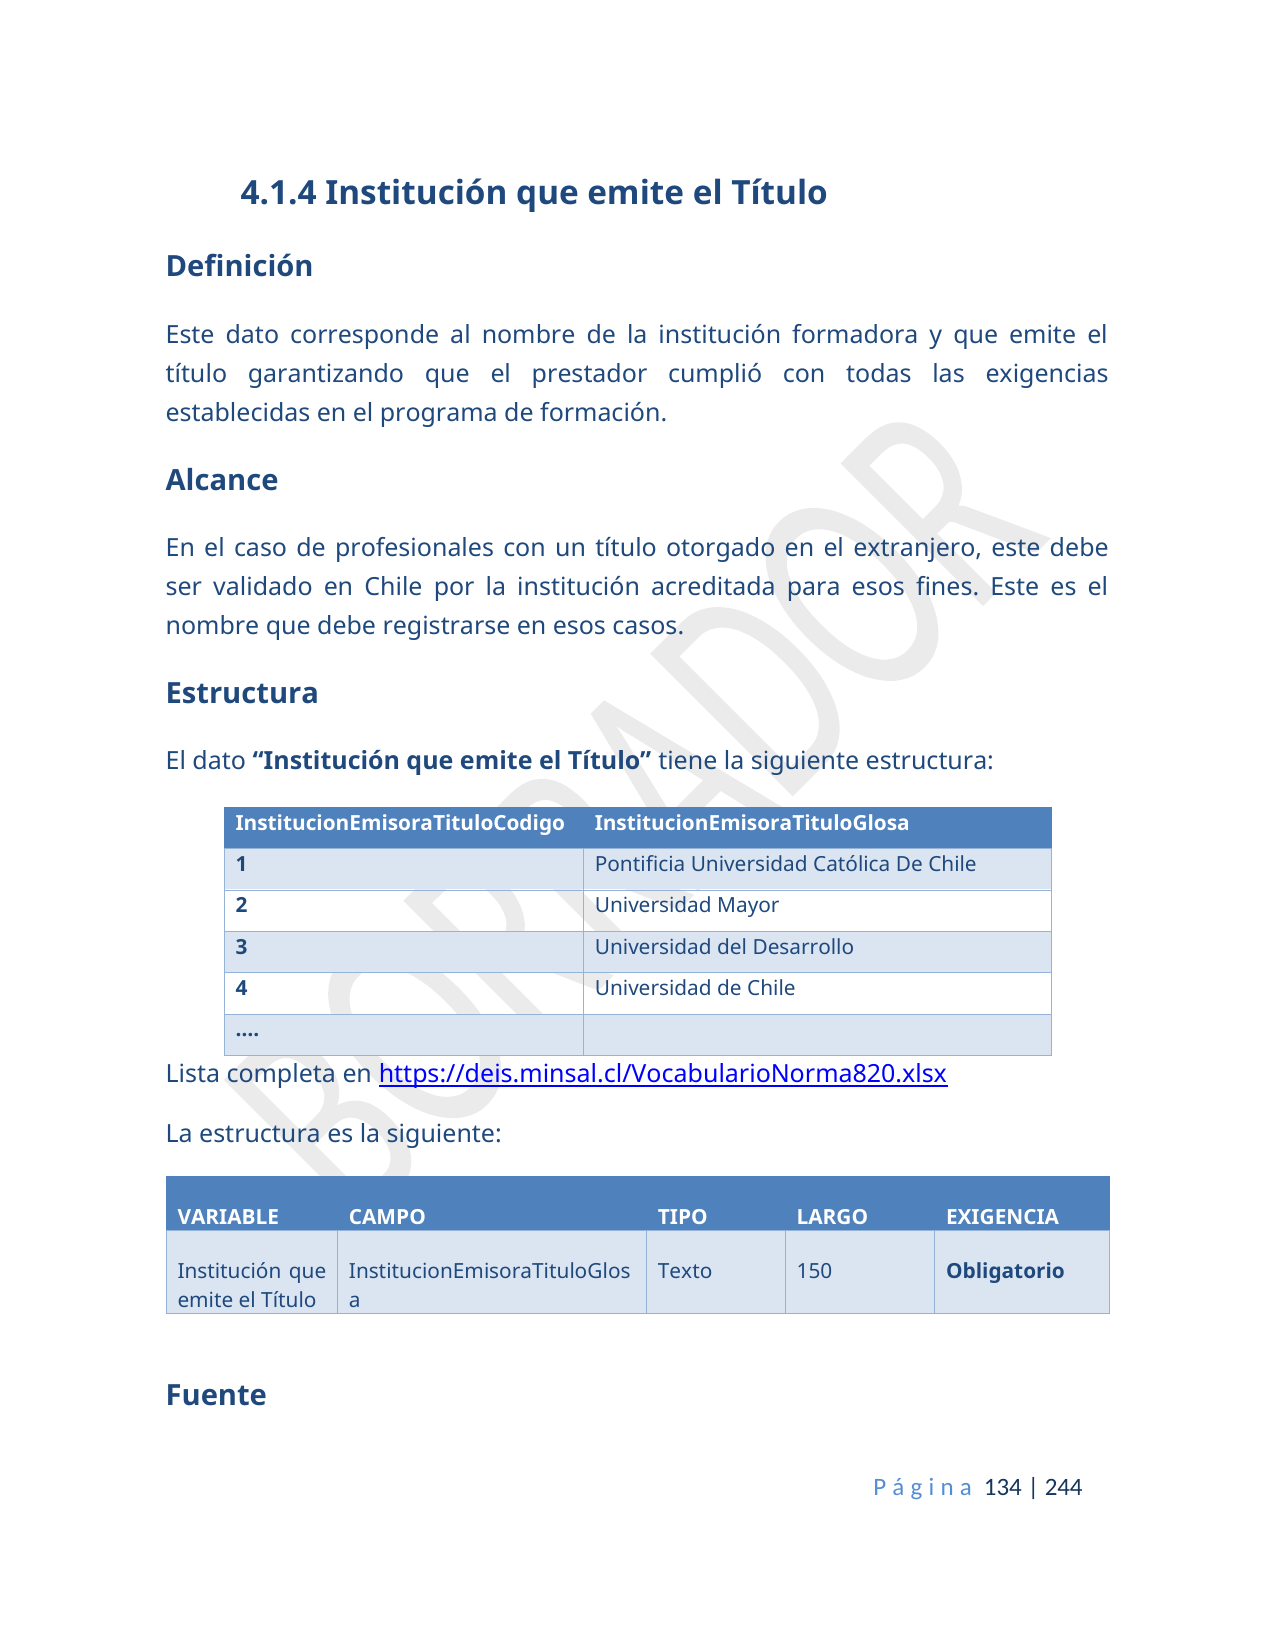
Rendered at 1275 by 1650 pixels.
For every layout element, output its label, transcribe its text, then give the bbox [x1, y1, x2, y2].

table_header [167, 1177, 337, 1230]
text El dato “Institución que emite el Título” tiene la siguiente estructura: [165, 743, 1109, 777]
text Definición [165, 246, 1109, 285]
text Lista completa en https://deis.minsal.cl/VocabularioNorma820.xlsx [165, 1056, 1109, 1090]
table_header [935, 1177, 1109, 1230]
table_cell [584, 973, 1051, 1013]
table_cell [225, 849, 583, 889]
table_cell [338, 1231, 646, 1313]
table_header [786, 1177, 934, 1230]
text Fuente [165, 1374, 1109, 1414]
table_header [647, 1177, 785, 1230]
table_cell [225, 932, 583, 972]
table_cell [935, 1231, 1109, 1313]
text En el caso de profesionales con un título otorgado en el extranjero, este debe ser validado en Chile por la institución acreditada para esos fines. Este es el nombre que debe registrarse en esos casos. [165, 529, 1109, 642]
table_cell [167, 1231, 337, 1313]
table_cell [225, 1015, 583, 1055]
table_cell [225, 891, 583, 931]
text Alcance [165, 459, 1109, 498]
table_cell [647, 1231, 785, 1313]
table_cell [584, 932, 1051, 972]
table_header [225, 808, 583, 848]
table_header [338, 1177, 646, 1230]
subtitle 4.1.4 Institución que emite el Título [240, 168, 1109, 214]
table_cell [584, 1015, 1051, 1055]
text Estructura [165, 672, 1109, 712]
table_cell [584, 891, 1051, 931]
text Este dato corresponde al nombre de la institución formadora y que emite el título garantizando que el prestador cumplió con todas las exigencias establecidas en el programa de formación. [165, 316, 1109, 429]
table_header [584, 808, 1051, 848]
text La estructura es la siguiente: [165, 1116, 1109, 1150]
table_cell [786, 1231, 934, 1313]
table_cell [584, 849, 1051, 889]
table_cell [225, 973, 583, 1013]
